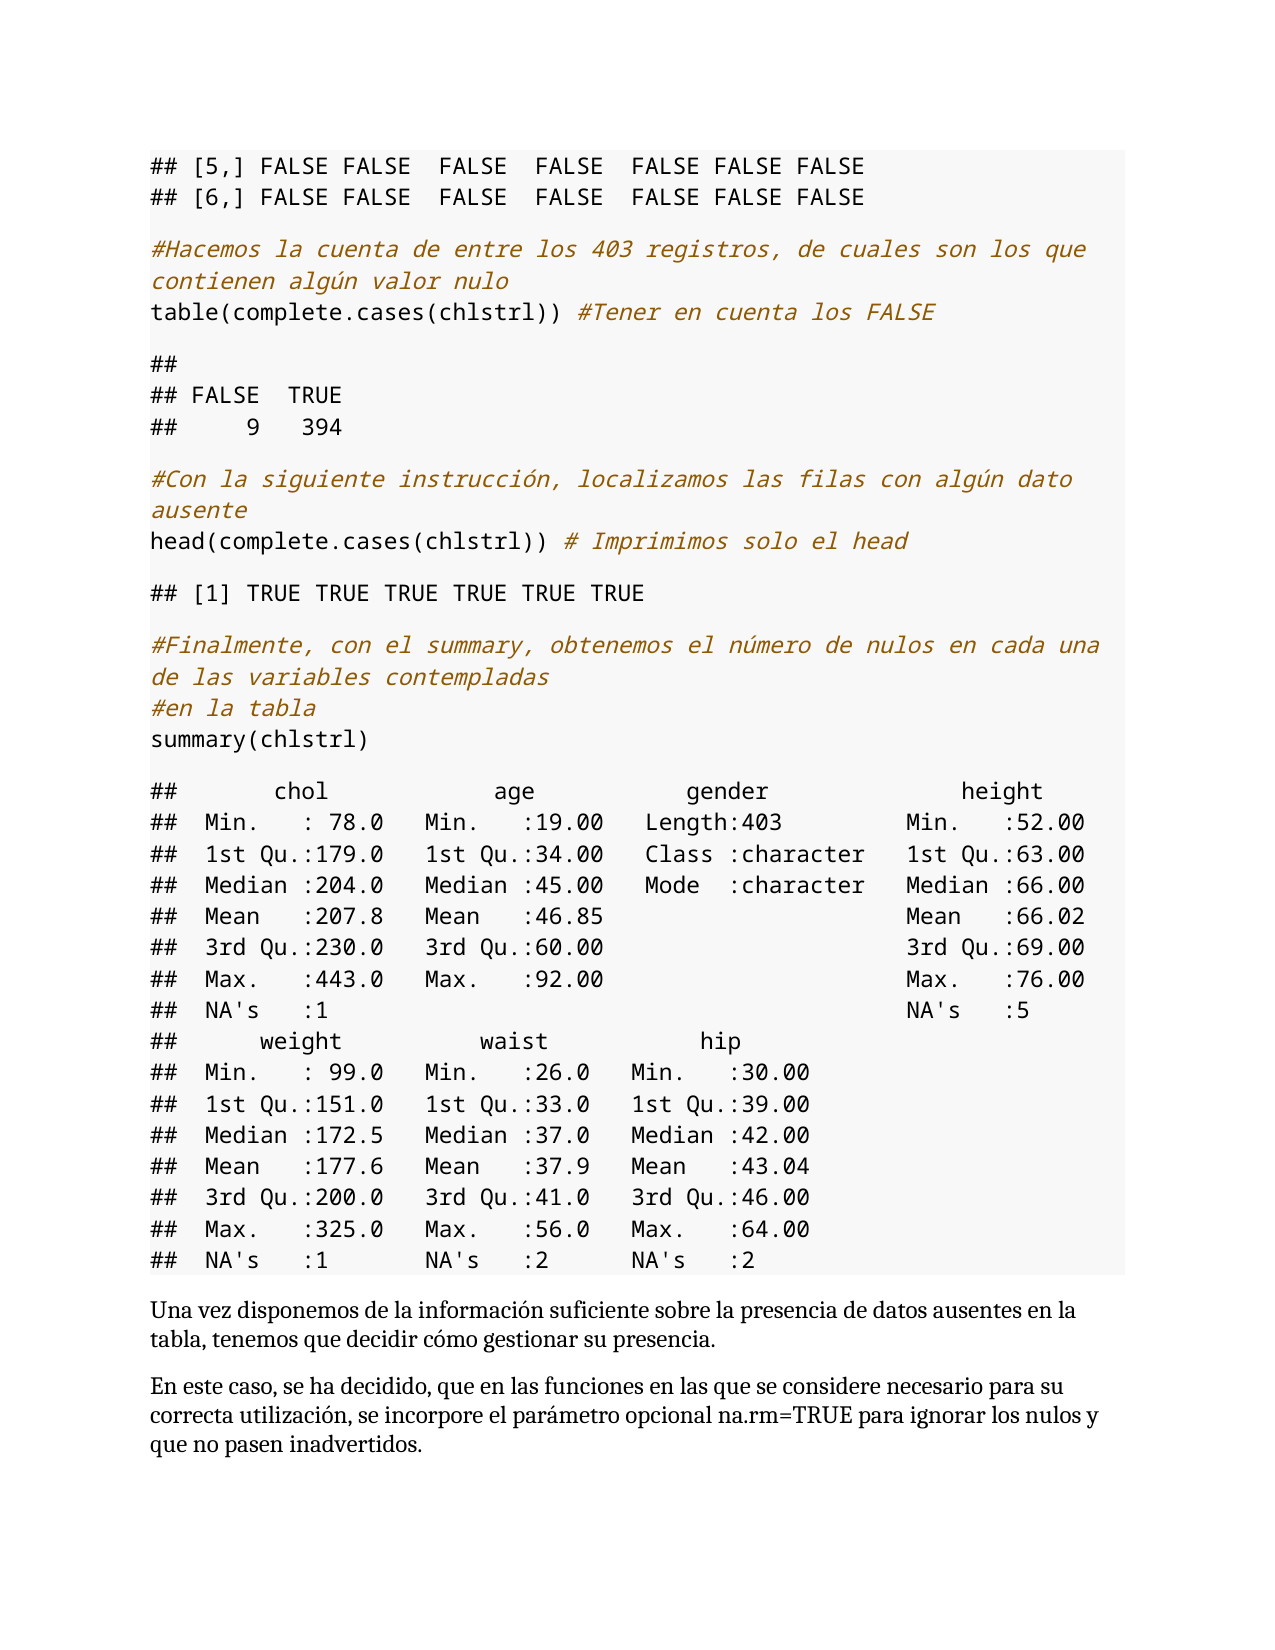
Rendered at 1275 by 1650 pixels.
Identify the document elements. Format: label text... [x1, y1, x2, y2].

text #Finalmente, con el summary, obtenemos el número de nulos en cada una de las variables contempladas #en la tabla summary(chlstrl) [315, 629, 1125, 754]
text ## [1] TRUE TRUE TRUE TRUE TRUE TRUE [150, 577, 1125, 608]
text ## chol age gender height ## Min. : 78.0 Min. :19.00 Length:403 Min. :52.00 ## 1st Qu.:179.0 1st Qu.:34.00 Class :character 1st Qu.:63.00 ## Median :204.0 Median :45.00 Mode :character Median :66.00 ## Mean :207.8 Mean :46.85 Mean :66.02 ## 3rd Qu.:230.0 3rd Qu.:60.00 3rd Qu.:69.00 ## Max. :443.0 Max. :92.00 Max. :76.00 ## NA's :1 NA's :5 ## weight waist hip ## Min. : 99.0 Min. :26.0 Min. :30.00 ## 1st Qu.:151.0 1st Qu.:33.0 1st Qu.:39.00 ## Median :172.5 Median :37.0 Median :42.00 ## Mean :177.6 Mean :37.9 Mean :43.04 ## 3rd Qu.:200.0 3rd Qu.:41.0 3rd Qu.:46.00 ## Max. :325.0 Max. :56.0 Max. :64.00 ## NA's :1 NA's :2 NA's :2 [150, 775, 1125, 1275]
text #Hacemos la cuenta de entre los 403 registros, de cuales son los que contienen algún valor nulo table(complete.cases(chlstrl)) #Tener en cuenta los FALSE [150, 233, 1125, 327]
text En este caso, se ha decidido, que en las funciones en las que se considere necesario para su correcta utilización, se incorpore el parámetro opcional na.rm=TRUE para ignorar los nulos y que no pasen inadvertidos. [150, 1372, 1125, 1458]
text ## ## FALSE TRUE ## 9 394 [150, 348, 1125, 442]
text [150, 150, 1125, 212]
text #Con la siguiente instrucción, localizamos las filas con algún dato ausente head(complete.cases(chlstrl)) # Imprimimos solo el head [150, 462, 1125, 556]
text Una vez disponemos de la información suficiente sobre la presencia de datos ausentes en la tabla, tenemos que decidir cómo gestionar su presencia. [150, 1296, 1125, 1353]
